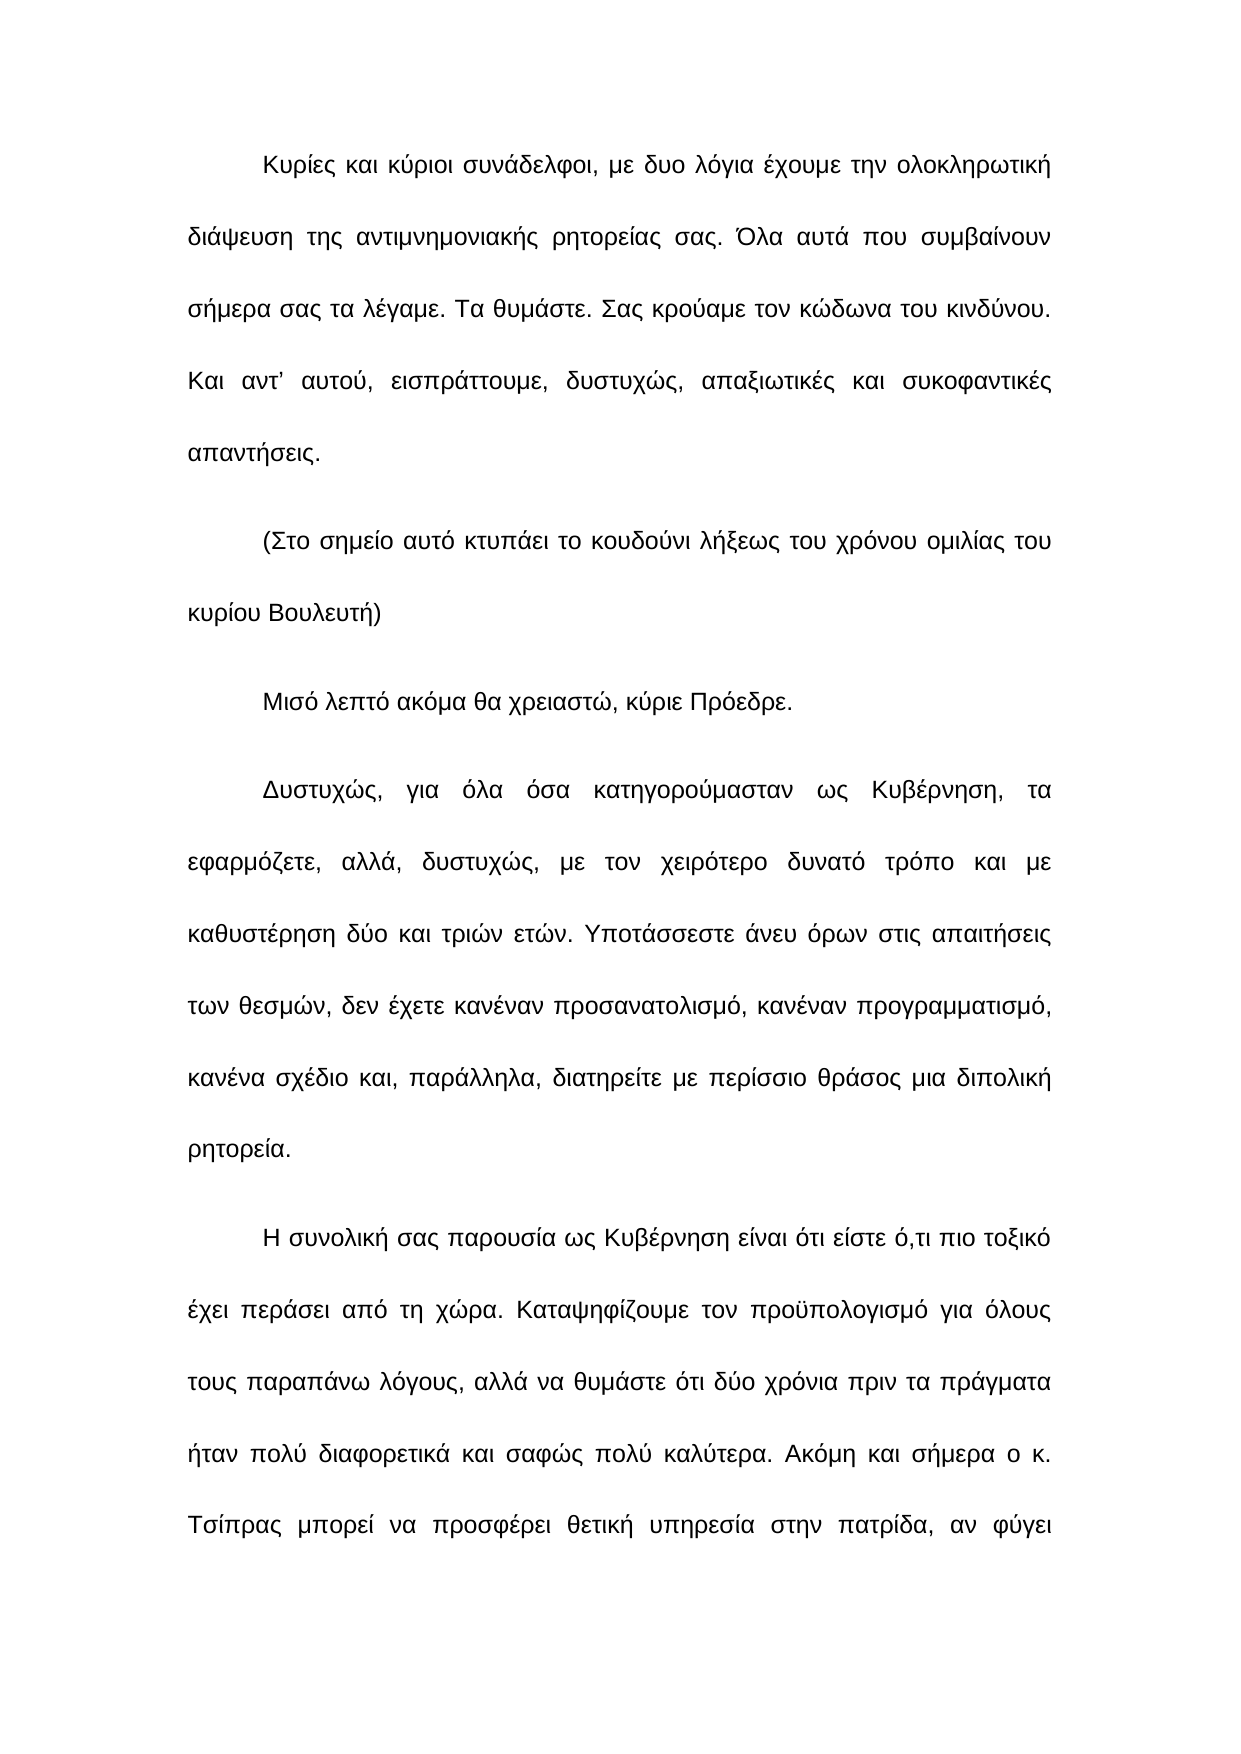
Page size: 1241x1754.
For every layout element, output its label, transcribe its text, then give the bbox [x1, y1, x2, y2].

text (Στο σημείο αυτό κτυπάει το κουδούνι λήξεως του χρόνου ομιλίας του κυρίου Βουλευτή) [187, 526, 1053, 627]
text Κυρίες και κύριοι συνάδελφοι, με δυο λόγια έχουμε την ολοκληρωτική διάψευση της αντιμνημονιακής ρητορείας σας. Όλα αυτά που συμβαίνουν σήμερα σας τα λέγαμε. Τα θυμάστε. Σας κρούαμε τον κώδωνα του κινδύνου. Και αντ’ αυτού, εισπράττουμε, δυστυχώς, απαξιωτικές και συκοφαντικές απαντήσεις. [187, 150, 1053, 466]
text Δυστυχώς, για όλα όσα κατηγορούμασταν ως Κυβέρνηση, τα εφαρμόζετε, αλλά, δυστυχώς, με τον χειρότερο δυνατό τρόπο και με καθυστέρηση δύο και τριών ετών. Υποτάσσεστε άνευ όρων στις απαιτήσεις των θεσμών, δεν έχετε κανέναν προσανατολισμό, κανέναν προγραμματισμό, κανένα σχέδιο και, παράλληλα, διατηρείτε με περίσσιο θράσος μια διπολική ρητορεία. [187, 775, 1053, 1163]
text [187, 1223, 1053, 1539]
text Μισό λεπτό ακόμα θα χρειαστώ, κύριε Πρόεδρε. [187, 686, 1053, 715]
